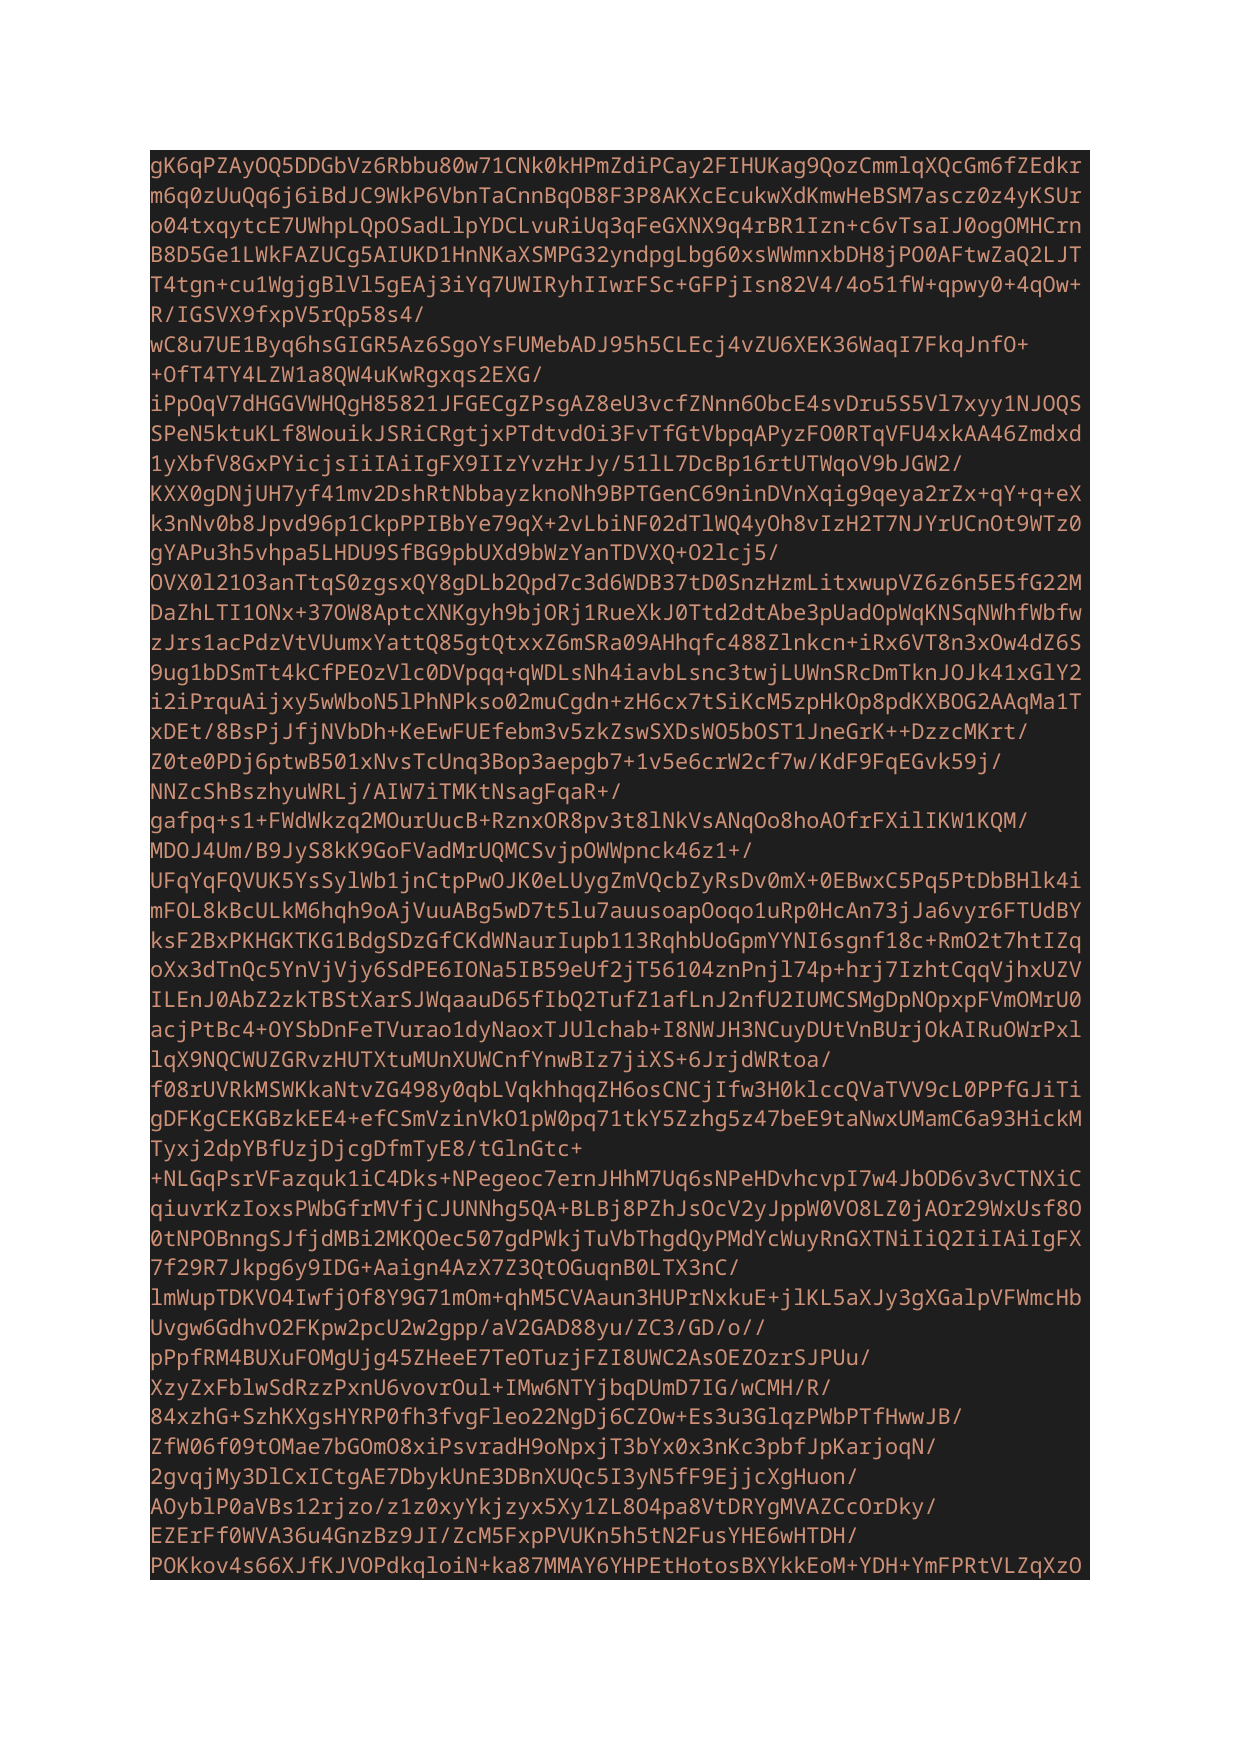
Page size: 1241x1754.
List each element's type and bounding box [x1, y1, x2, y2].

text [150, 150, 1090, 1580]
